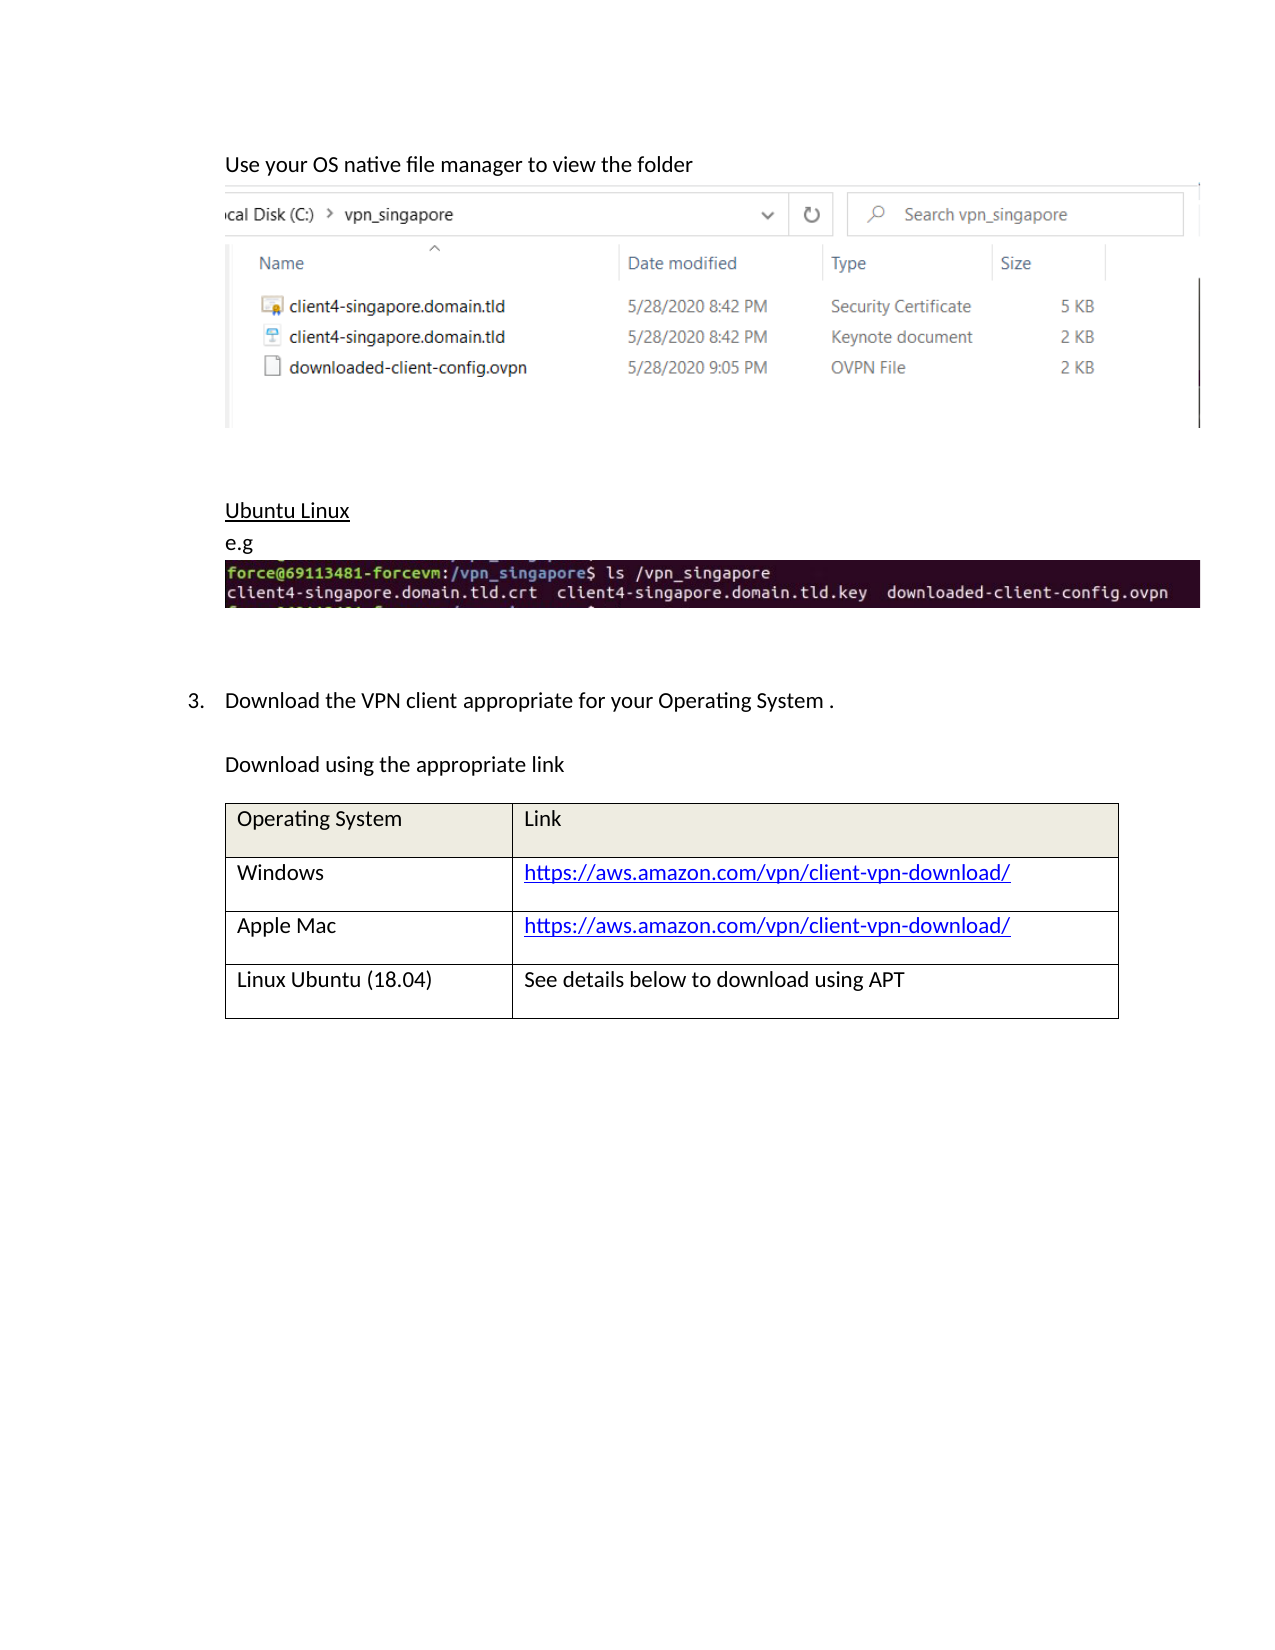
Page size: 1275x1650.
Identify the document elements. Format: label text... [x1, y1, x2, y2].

table_header Operating System [226, 804, 512, 857]
table_cell Windows [226, 858, 512, 911]
table_cell See details below to download using APT [513, 965, 1118, 1018]
picture [225, 560, 1200, 608]
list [187, 150, 1125, 608]
table_cell Apple Mac [226, 912, 512, 964]
table_cell https://aws.amazon.com/vpn/client-vpn-download/ [513, 858, 1118, 911]
picture [225, 182, 1200, 428]
list Download the VPN client appropriate for your Operating System . Download using the appropriate link [187, 686, 1125, 778]
table_header Link [513, 804, 1118, 857]
table_cell Linux Ubuntu (18.04) [226, 965, 512, 1018]
table_cell https://aws.amazon.com/vpn/client-vpn-download/ [513, 912, 1118, 964]
